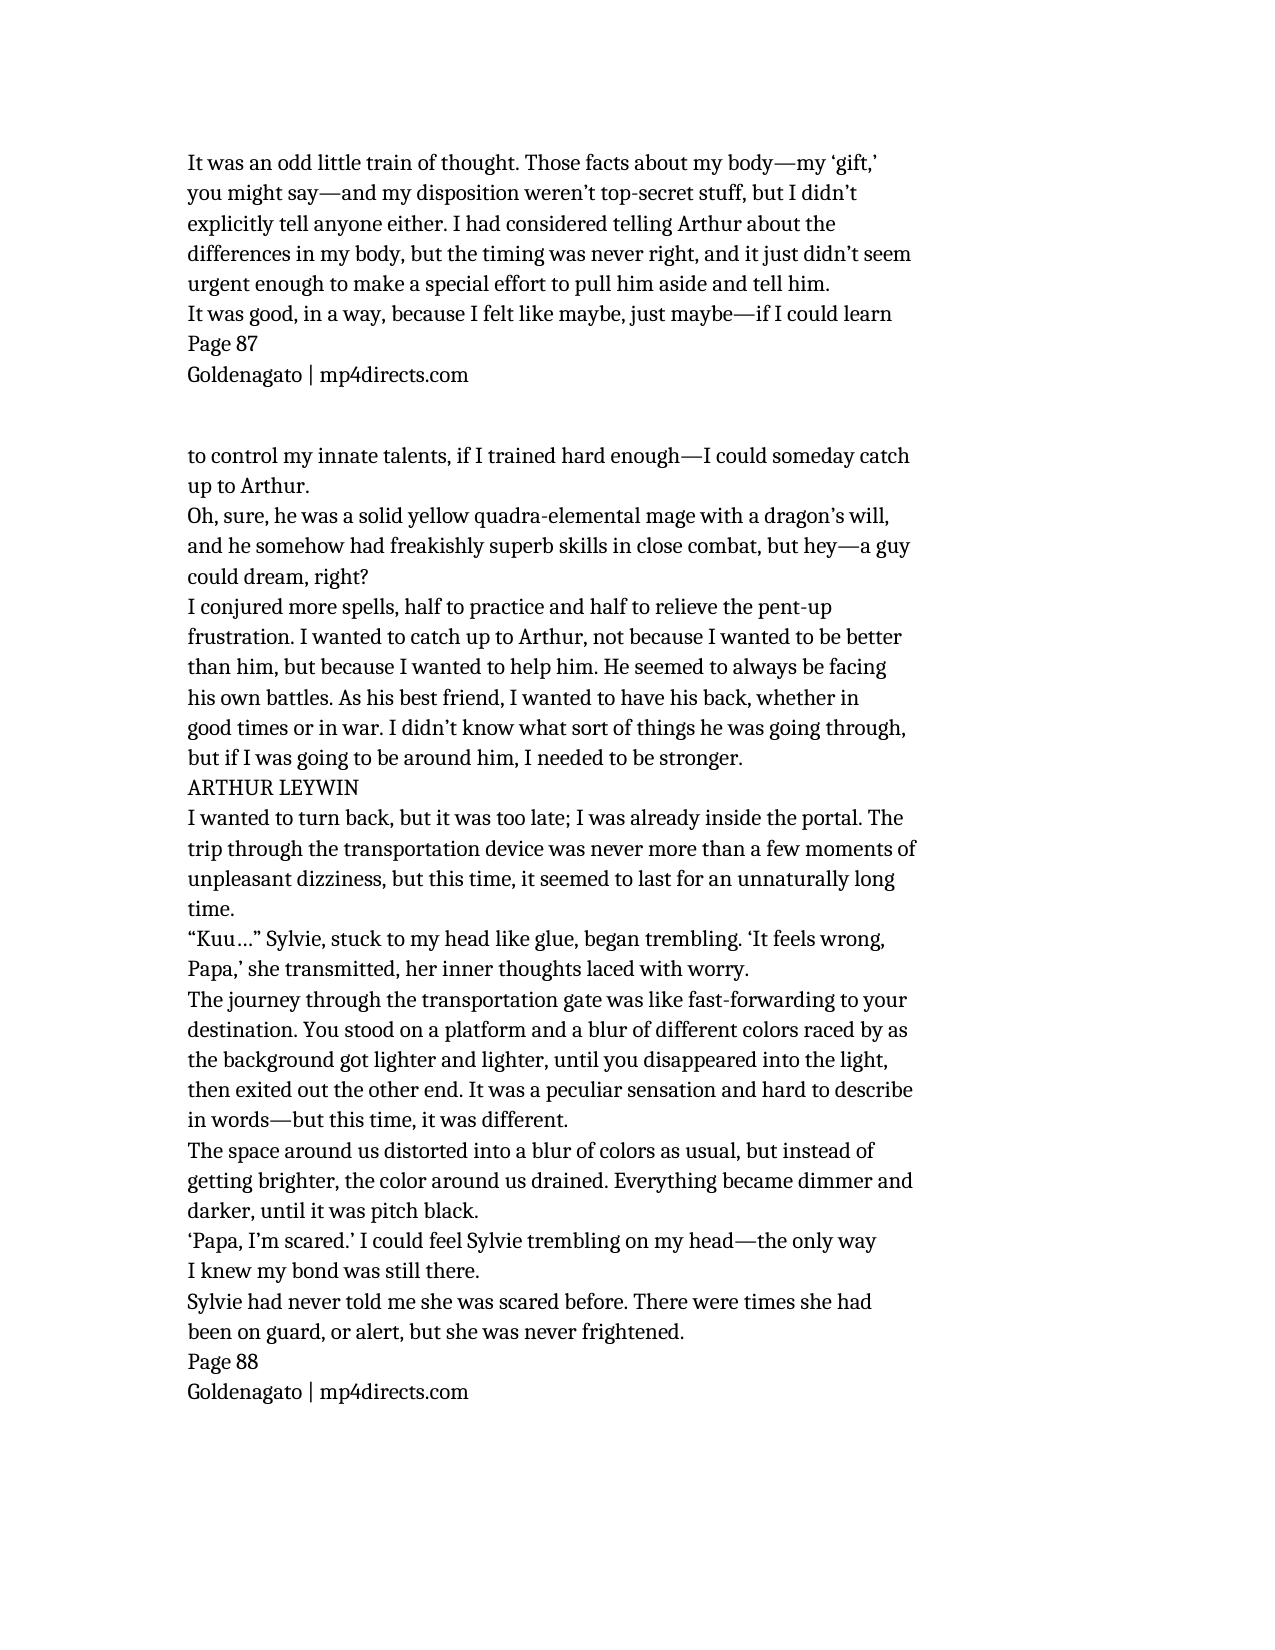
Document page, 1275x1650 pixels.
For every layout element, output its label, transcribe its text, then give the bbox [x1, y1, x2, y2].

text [187, 150, 1087, 418]
text to control my innate talents, if I trained hard enough—I could someday catch up to Arthur. Oh, sure, he was a solid yellow quadra-elemental mage with a dragon’s will, and he somehow had freakishly superb skills in close combat, but hey—a guy could dream, right? I conjured more spells, half to practice and half to relieve the pent-up frustration. I wanted to catch up to Arthur, not because I wanted to be better than him, but because I wanted to help him. He seemed to always be facing his own battles. As his best friend, I wanted to have his back, whether in good times or in war. I didn’t know what sort of things he was going through, but if I was going to be around him, I needed to be stronger. ARTHUR LEYWIN I wanted to turn back, but it was too late; I was already inside the portal. The trip through the transportation device was never more than a few moments of unpleasant dizziness, but this time, it seemed to last for an unnaturally long time. “Kuu…” Sylvie, stuck to my head like glue, began trembling. ‘It feels wrong, Papa,’ she transmitted, her inner thoughts laced with worry. The journey through the transportation gate was like fast-forwarding to your destination. You stood on a platform and a blur of different colors raced by as the background got lighter and lighter, until you disappeared into the light, then exited out the other end. It was a peculiar sensation and hard to describe in words—but this time, it was different. The space around us distorted into a blur of colors as usual, but instead of getting brighter, the color around us drained. Everything became dimmer and darker, until it was pitch black. ‘Papa, I’m scared.’ I could feel Sylvie trembling on my head—the only way I knew my bond was still there. Sylvie had never told me she was scared before. There were times she had been on guard, or alert, but she was never frightened. Page 88 Goldenagato | mp4directs.com [187, 443, 1087, 1436]
